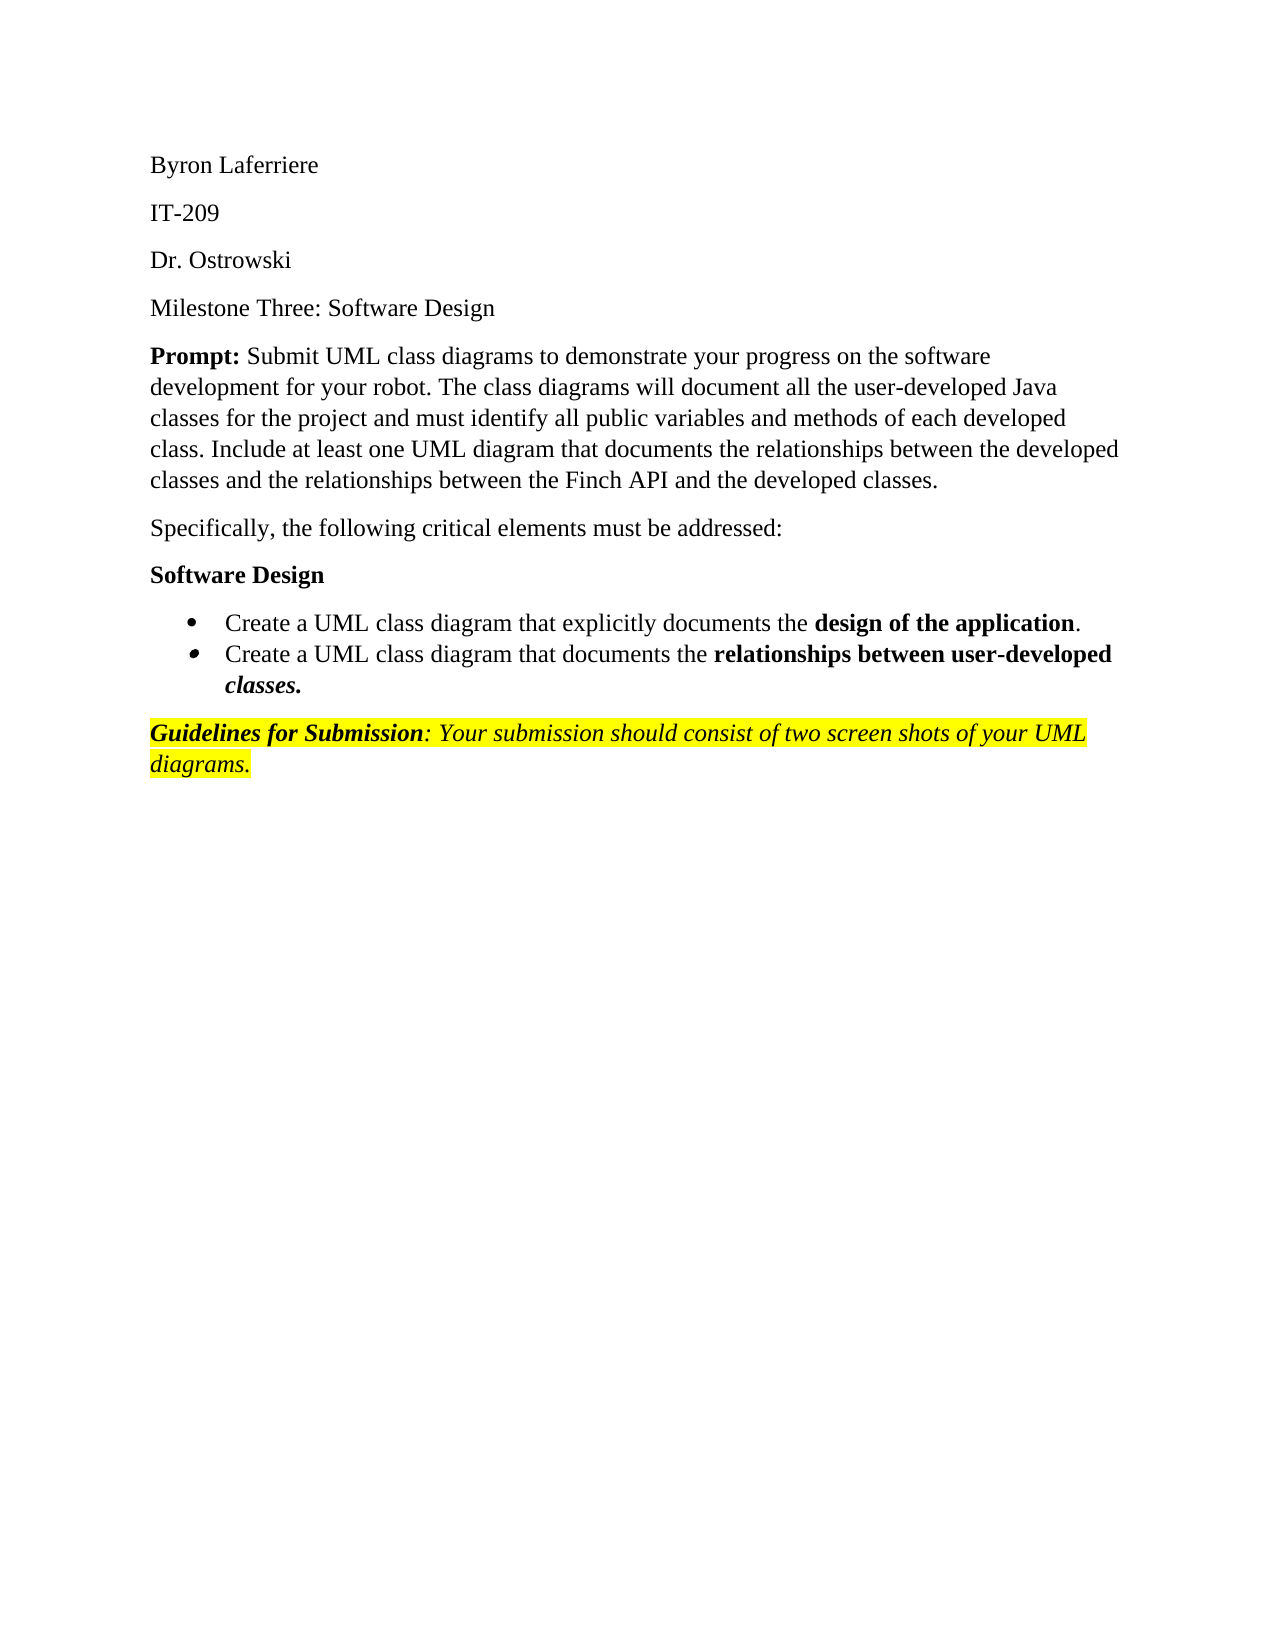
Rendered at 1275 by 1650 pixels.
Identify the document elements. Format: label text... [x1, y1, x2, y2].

text Byron Laferriere [150, 150, 1125, 179]
text IT-209 [150, 198, 1125, 226]
text Software Design [150, 560, 1125, 589]
text Milestone Three: Software Design [150, 293, 1125, 322]
list Create a UML class diagram that explicitly documents the design of the application. [187, 608, 1125, 637]
text Guidelines for Submission: Your submission should consist of two screen shots of your UML diagrams. [150, 718, 1125, 778]
list Create a UML class diagram that documents the relationships between user-developed classes. [187, 639, 1125, 699]
text Dr. Ostrowski [150, 245, 1125, 274]
text Specifically, the following critical elements must be addressed: [150, 513, 1125, 541]
text Prompt: Submit UML class diagrams to demonstrate your progress on the software development for your robot. The class diagrams will document all the user-developed Java classes for the project and must identify all public variables and methods of each developed class. Include at least one UML diagram that documents the relationships between the developed classes and the relationships between the Finch API and the developed classes. [150, 341, 1125, 494]
